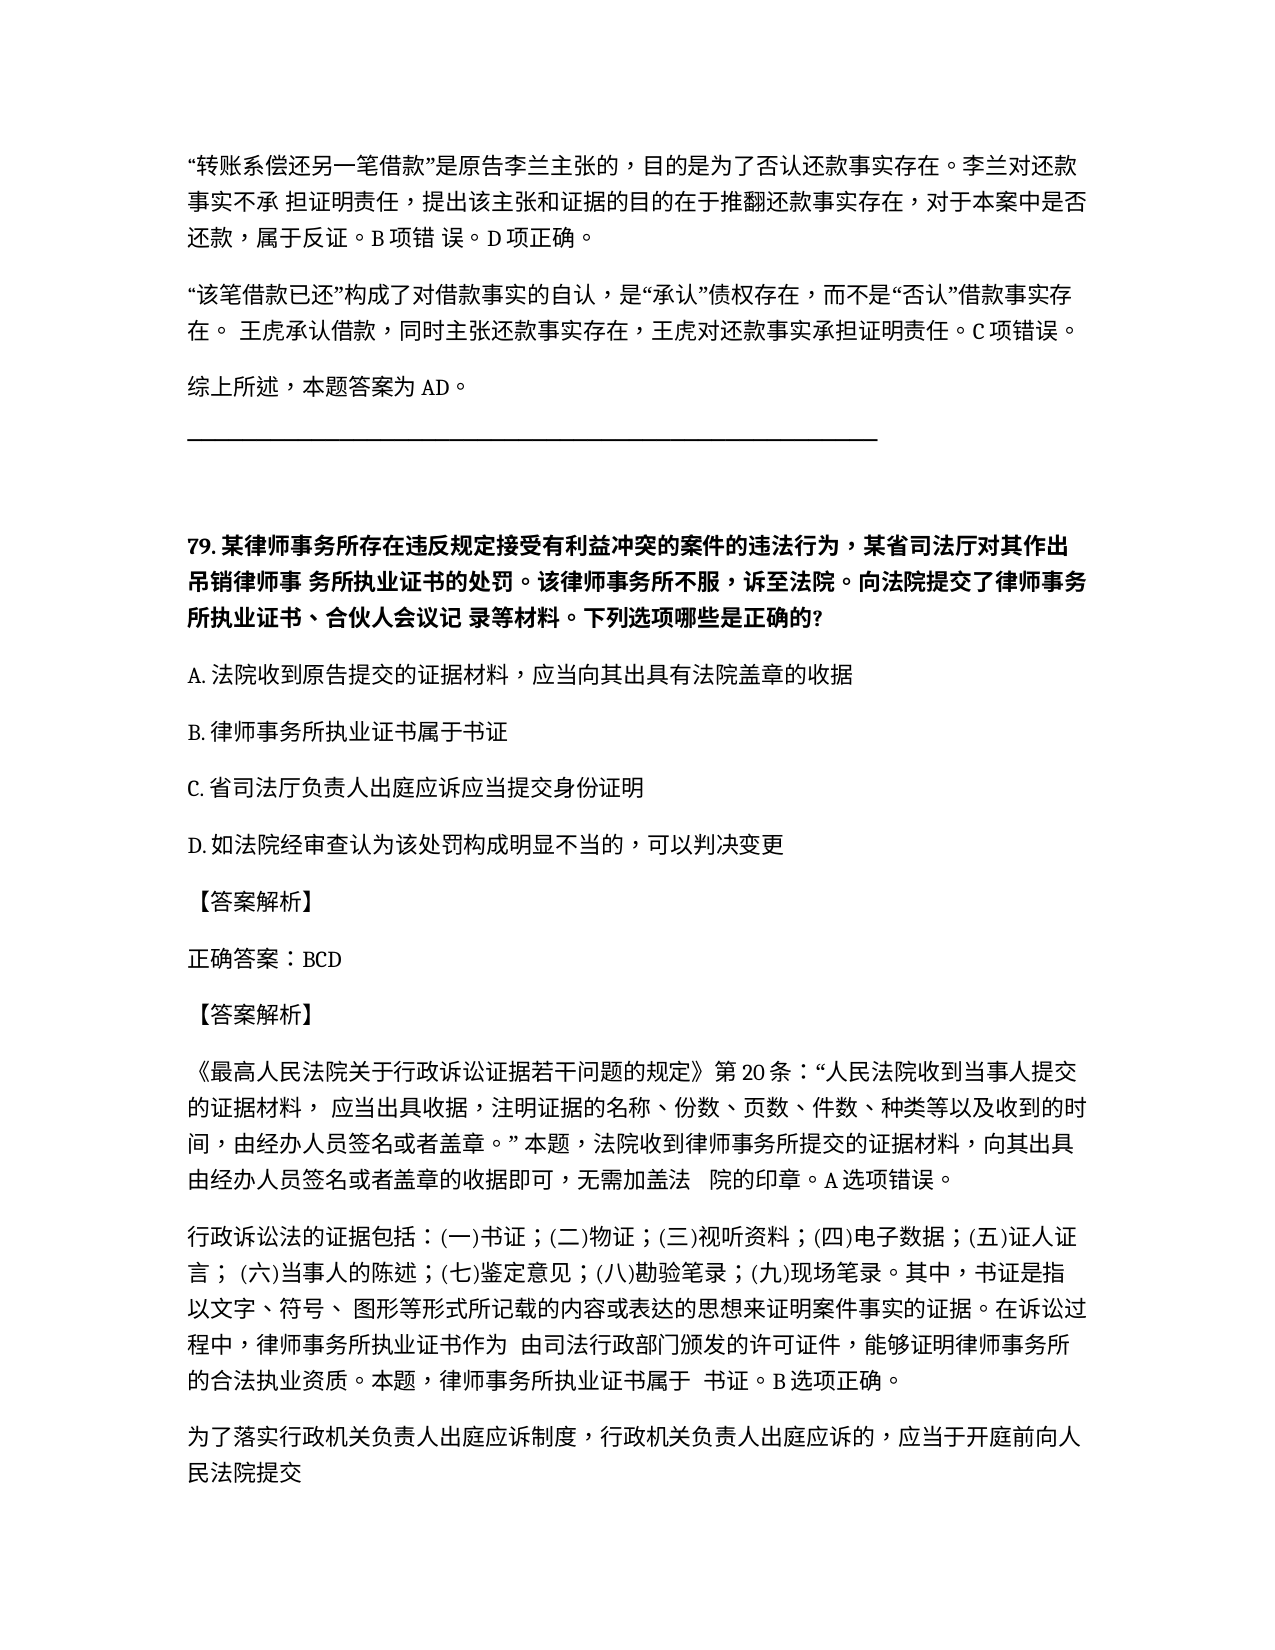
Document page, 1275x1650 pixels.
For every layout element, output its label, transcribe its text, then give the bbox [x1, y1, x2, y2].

text 行政诉讼法的证据包括：(一)书证；(二)物证；(三)视听资料；(四)电子数据；(五)证人证言； (六)当事人的陈述；(七)鉴定意见；(八)勘验笔录；(九)现场笔录。其中，书证是指以文字、符号、 图形等形式所记载的内容或表达的思想来证明案件事实的证据。在诉讼过程中，律师事务所执业证书作为 由司法行政部门颁发的许可证件，能够证明律师事务所的合法执业资质。本题，律师事务所执业证书属于 书证。B选项正确。 [187, 1221, 1087, 1396]
text 正确答案：BCD [187, 943, 1087, 974]
text A. 法院收到原告提交的证据材料，应当向其出具有法院盖章的收据 [187, 659, 1087, 690]
text 【答案解析】 [187, 886, 1087, 917]
text 《最高人民法院关于行政诉讼证据若干问题的规定》第20条：“人民法院收到当事人提交的证据材料， 应当出具收据，注明证据的名称、份数、页数、件数、种类等以及收到的时间，由经办人员签名或者盖章。” 本题，法院收到律师事务所提交的证据材料，向其出具由经办人员签名或者盖章的收据即可，无需加盖法 院的印章。A选项错误。 [187, 1056, 1087, 1195]
text C. 省司法厅负责人出庭应诉应当提交身份证明 [187, 772, 1087, 804]
text “转账系偿还另一笔借款”是原告李兰主张的，目的是为了否认还款事实存在。李兰对还款事实不承 担证明责任，提出该主张和证据的目的在于推翻还款事实存在，对于本案中是否还款，属于反证。B 项错 误。D 项正确。 [187, 150, 1087, 253]
text D. 如法院经审查认为该处罚构成明显不当的，可以判决变更 [187, 829, 1087, 860]
text 综上所述，本题答案为AD。 [187, 371, 1087, 403]
text 【答案解析】 [187, 999, 1087, 1031]
text 79. 某律师事务所存在违反规定接受有利益冲突的案件的违法行为，某省司法厅对其作出吊销律师事 务所执业证书的处罚。该律师事务所不服，诉至法院。向法院提交了律师事务所执业证书、合伙人会议记 录等材料。下列选项哪些是正确的? [187, 530, 1087, 633]
text B. 律师事务所执业证书属于书证 [187, 716, 1087, 747]
text 为了落实行政机关负责人出庭应诉制度，行政机关负责人出庭应诉的，应当于开庭前向人民法院提交 [187, 1421, 1087, 1488]
text ────────────────────────────────────────────────── [187, 428, 1087, 454]
text “该笔借款已还”构成了对借款事实的自认，是“承认”债权存在，而不是“否认”借款事实存在。 王虎承认借款，同时主张还款事实存在，王虎对还款事实承担证明责任。C 项错误。 [187, 279, 1087, 346]
